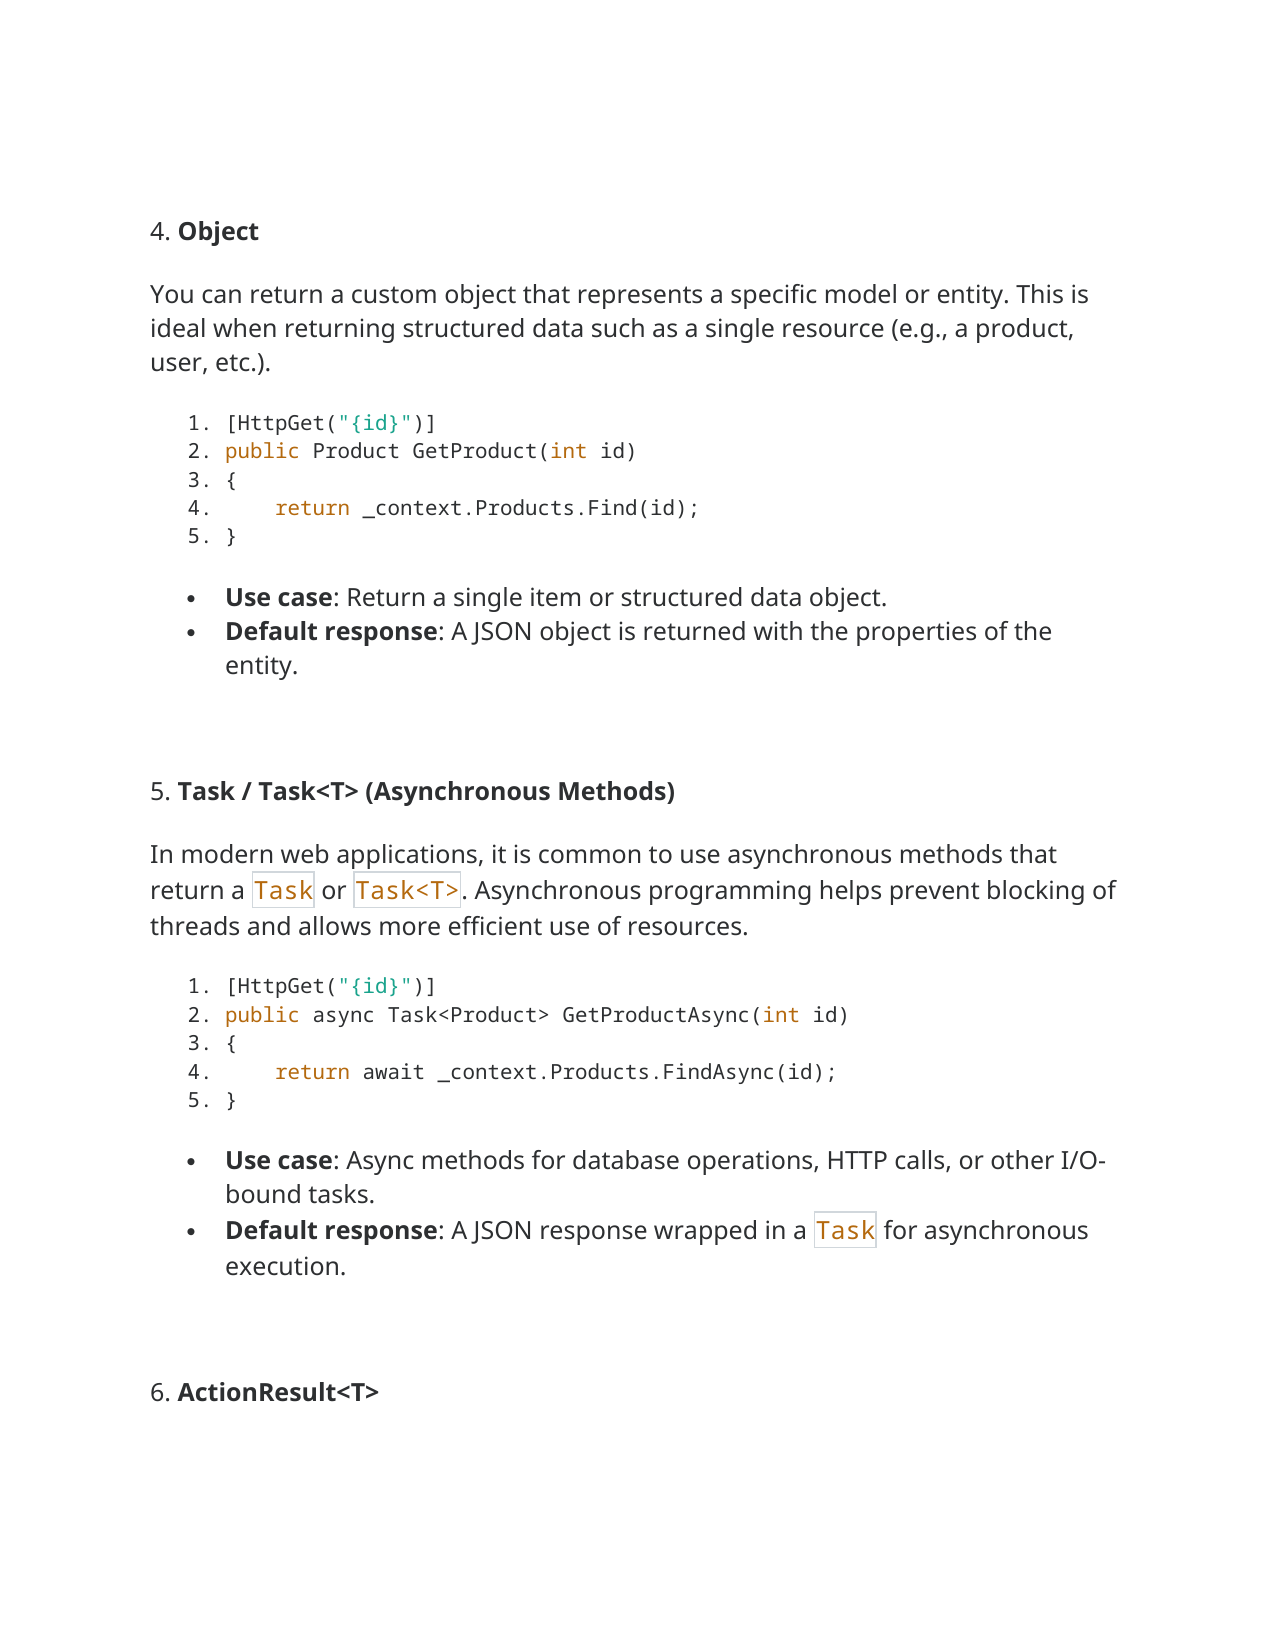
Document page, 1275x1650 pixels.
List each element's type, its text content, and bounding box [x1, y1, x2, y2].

list public async Task<Product> GetProductAsync(int id) [187, 1000, 1125, 1028]
list [HttpGet("{id}")] [187, 408, 1125, 436]
list return _context.Products.Find(id); [187, 493, 1125, 522]
text 4. Object [150, 213, 1125, 247]
list { [187, 465, 1125, 493]
list public Product GetProduct(int id) [187, 436, 1125, 465]
text In modern web applications, it is common to use asynchronous methods that return a Task or Task<T>. Asynchronous programming helps prevent blocking of threads and allows more efficient use of resources. [150, 837, 1125, 942]
list { [187, 1028, 1125, 1057]
list Use case: Return a single item or structured data object. [187, 579, 1125, 613]
list } [187, 1085, 1125, 1114]
list Default response: A JSON response wrapped in a Task for asynchronous execution. [187, 1211, 1125, 1282]
list return await _context.Products.FindAsync(id); [187, 1057, 1125, 1085]
list Use case: Async methods for database operations, HTTP calls, or other I/O-bound tasks. [187, 1143, 1125, 1211]
list [HttpGet("{id}")] [187, 971, 1125, 1000]
text 6. ActionResult<T> [150, 1374, 1125, 1409]
text 5. Task / Task<T> (Asynchronous Methods) [150, 774, 1125, 808]
list } [187, 522, 1125, 550]
list Default response: A JSON object is returned with the properties of the entity. [187, 613, 1125, 681]
text You can return a custom object that represents a specific model or entity. This is ideal when returning structured data such as a single resource (e.g., a product, user, etc.). [150, 276, 1125, 379]
